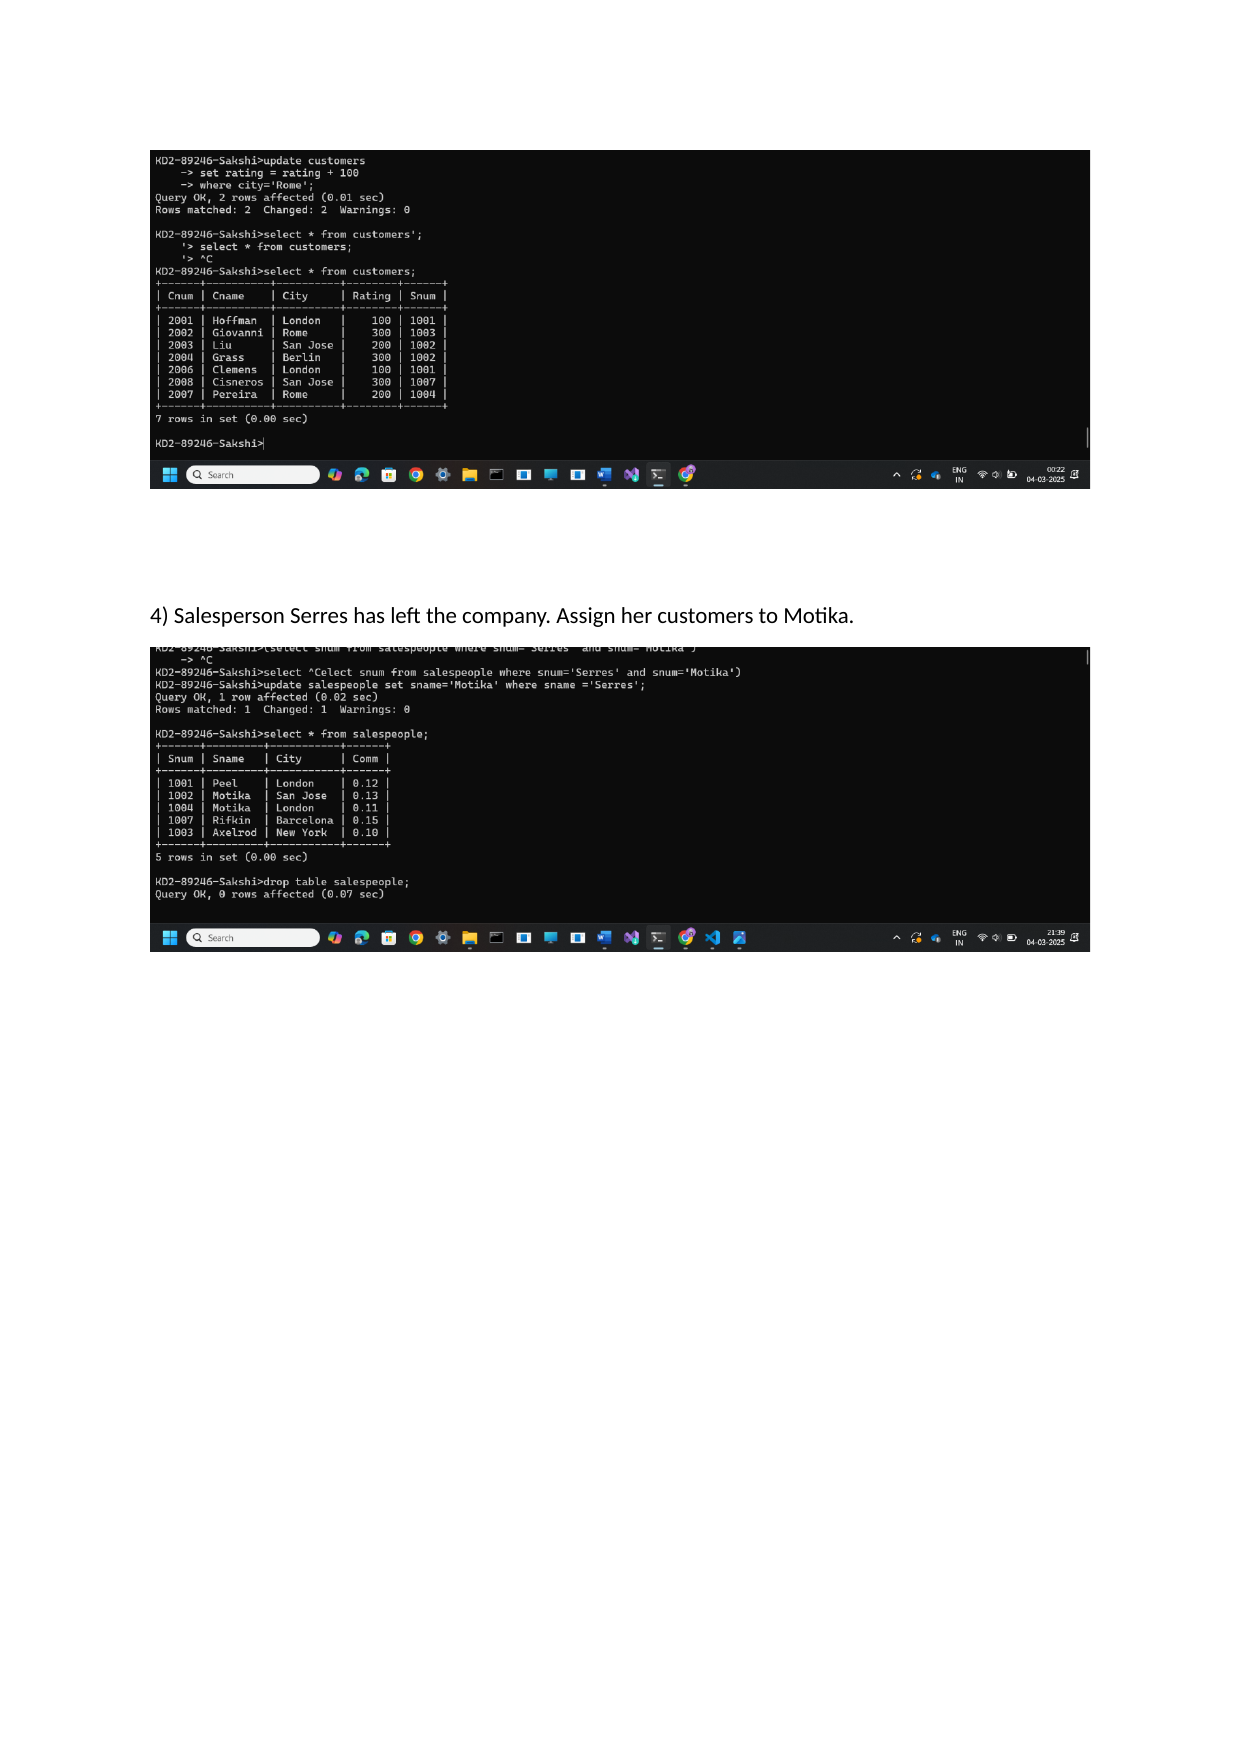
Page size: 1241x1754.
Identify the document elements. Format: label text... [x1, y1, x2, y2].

picture [150, 647, 1091, 952]
text 4) Salesperson Serres has left the company. Assign her customers to Motika. [150, 601, 1090, 629]
picture [150, 150, 1091, 489]
